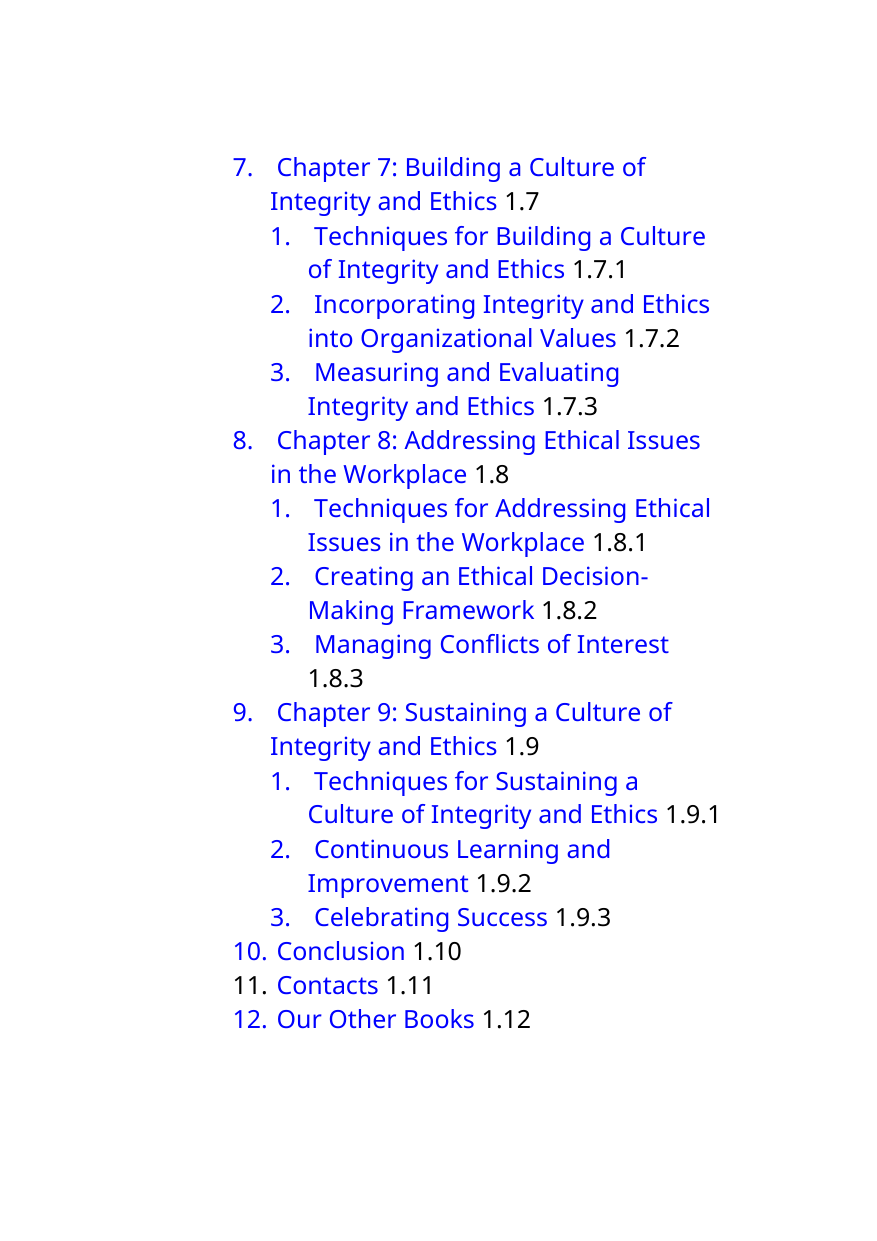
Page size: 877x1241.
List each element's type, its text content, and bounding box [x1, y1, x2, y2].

list Managing Conflicts of Interest 1.8.3 [270, 627, 727, 695]
list Incorporating Integrity and Ethics into Organizational Values 1.7.2 [270, 286, 727, 354]
list Chapter 8: Addressing Ethical Issues in the Workplace 1.8 [232, 422, 727, 491]
list Continuous Learning and Improvement 1.9.2 [270, 831, 727, 899]
list Techniques for Building a Culture of Integrity and Ethics 1.7.1 [270, 218, 727, 286]
list Contacts 1.11 [232, 967, 727, 1002]
list Conclusion 1.10 [232, 933, 727, 967]
list Chapter 7: Building a Culture of Integrity and Ethics 1.7 [232, 150, 727, 218]
list Our Other Books 1.12 [232, 1002, 727, 1036]
list Measuring and Evaluating Integrity and Ethics 1.7.3 [270, 354, 727, 422]
list Creating an Ethical Decision-Making Framework 1.8.2 [270, 559, 727, 627]
list Chapter 9: Sustaining a Culture of Integrity and Ethics 1.9 [232, 695, 727, 763]
list Celebrating Success 1.9.3 [270, 899, 727, 933]
list Techniques for Addressing Ethical Issues in the Workplace 1.8.1 [270, 491, 727, 559]
list Techniques for Sustaining a Culture of Integrity and Ethics 1.9.1 [270, 763, 727, 831]
